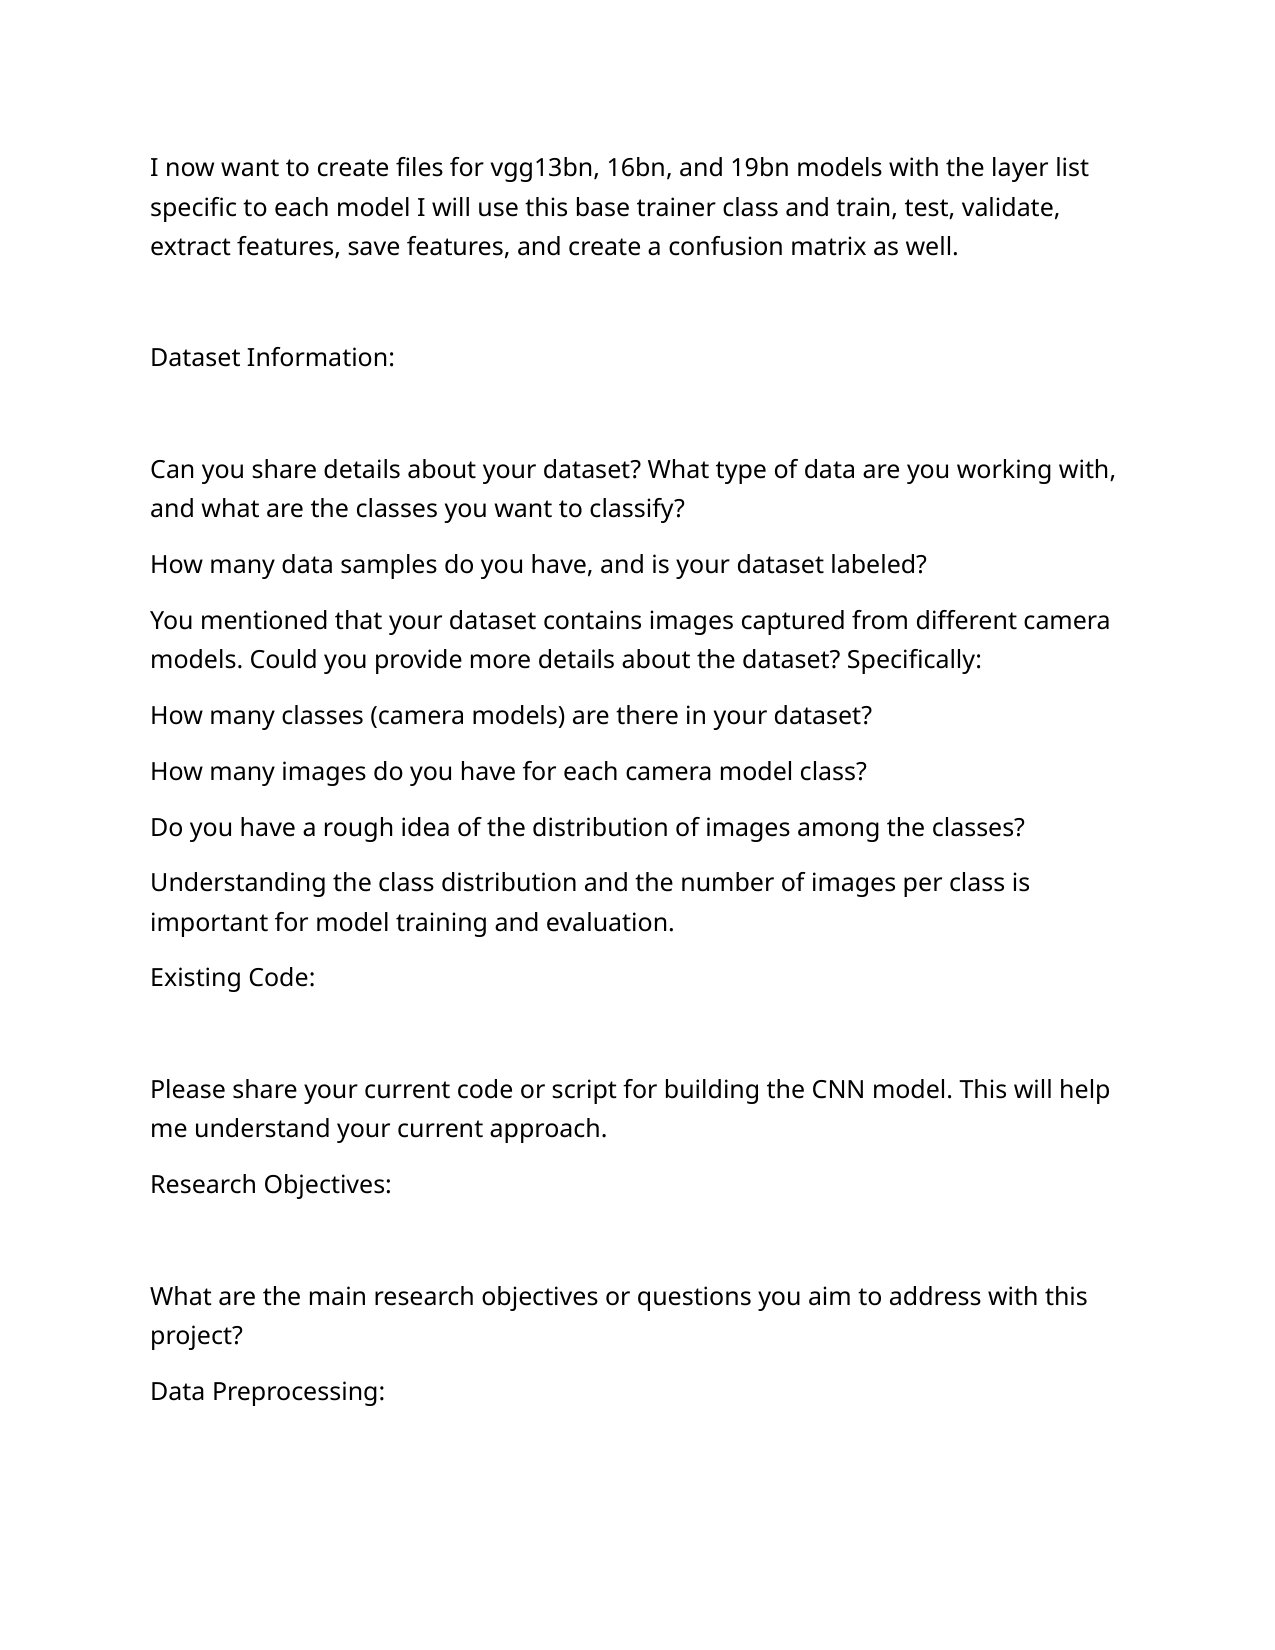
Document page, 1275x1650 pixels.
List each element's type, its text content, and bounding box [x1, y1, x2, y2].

text What are the main research objectives or questions you aim to address with this project? [150, 1278, 1125, 1352]
text Please share your current code or script for building the CNN model. This will help me understand your current approach. [150, 1072, 1125, 1145]
text Understanding the class distribution and the number of images per class is important for model training and evaluation. [150, 865, 1125, 938]
text Existing Code: [150, 960, 1125, 994]
text Can you share details about your dataset? What type of data are you working with, and what are the classes you want to classify? [150, 452, 1125, 525]
text I now want to create files for vgg13bn, 16bn, and 19bn models with the layer list specific to each model I will use this base trainer class and train, test, validate, extract features, save features, and create a confusion matrix as well. [150, 150, 1125, 262]
text Research Objectives: [150, 1167, 1125, 1201]
text Data Preprocessing: [150, 1373, 1125, 1407]
text Dataset Information: [150, 340, 1125, 374]
text You mentioned that your dataset contains images captured from different camera models. Could you provide more details about the dataset? Specifically: [150, 602, 1125, 676]
text Do you have a rough idea of the distribution of images among the classes? [150, 809, 1125, 843]
text How many data samples do you have, and is your dataset labeled? [150, 547, 1125, 581]
text How many images do you have for each camera model class? [150, 753, 1125, 787]
text How many classes (camera models) are there in your dataset? [150, 697, 1125, 732]
